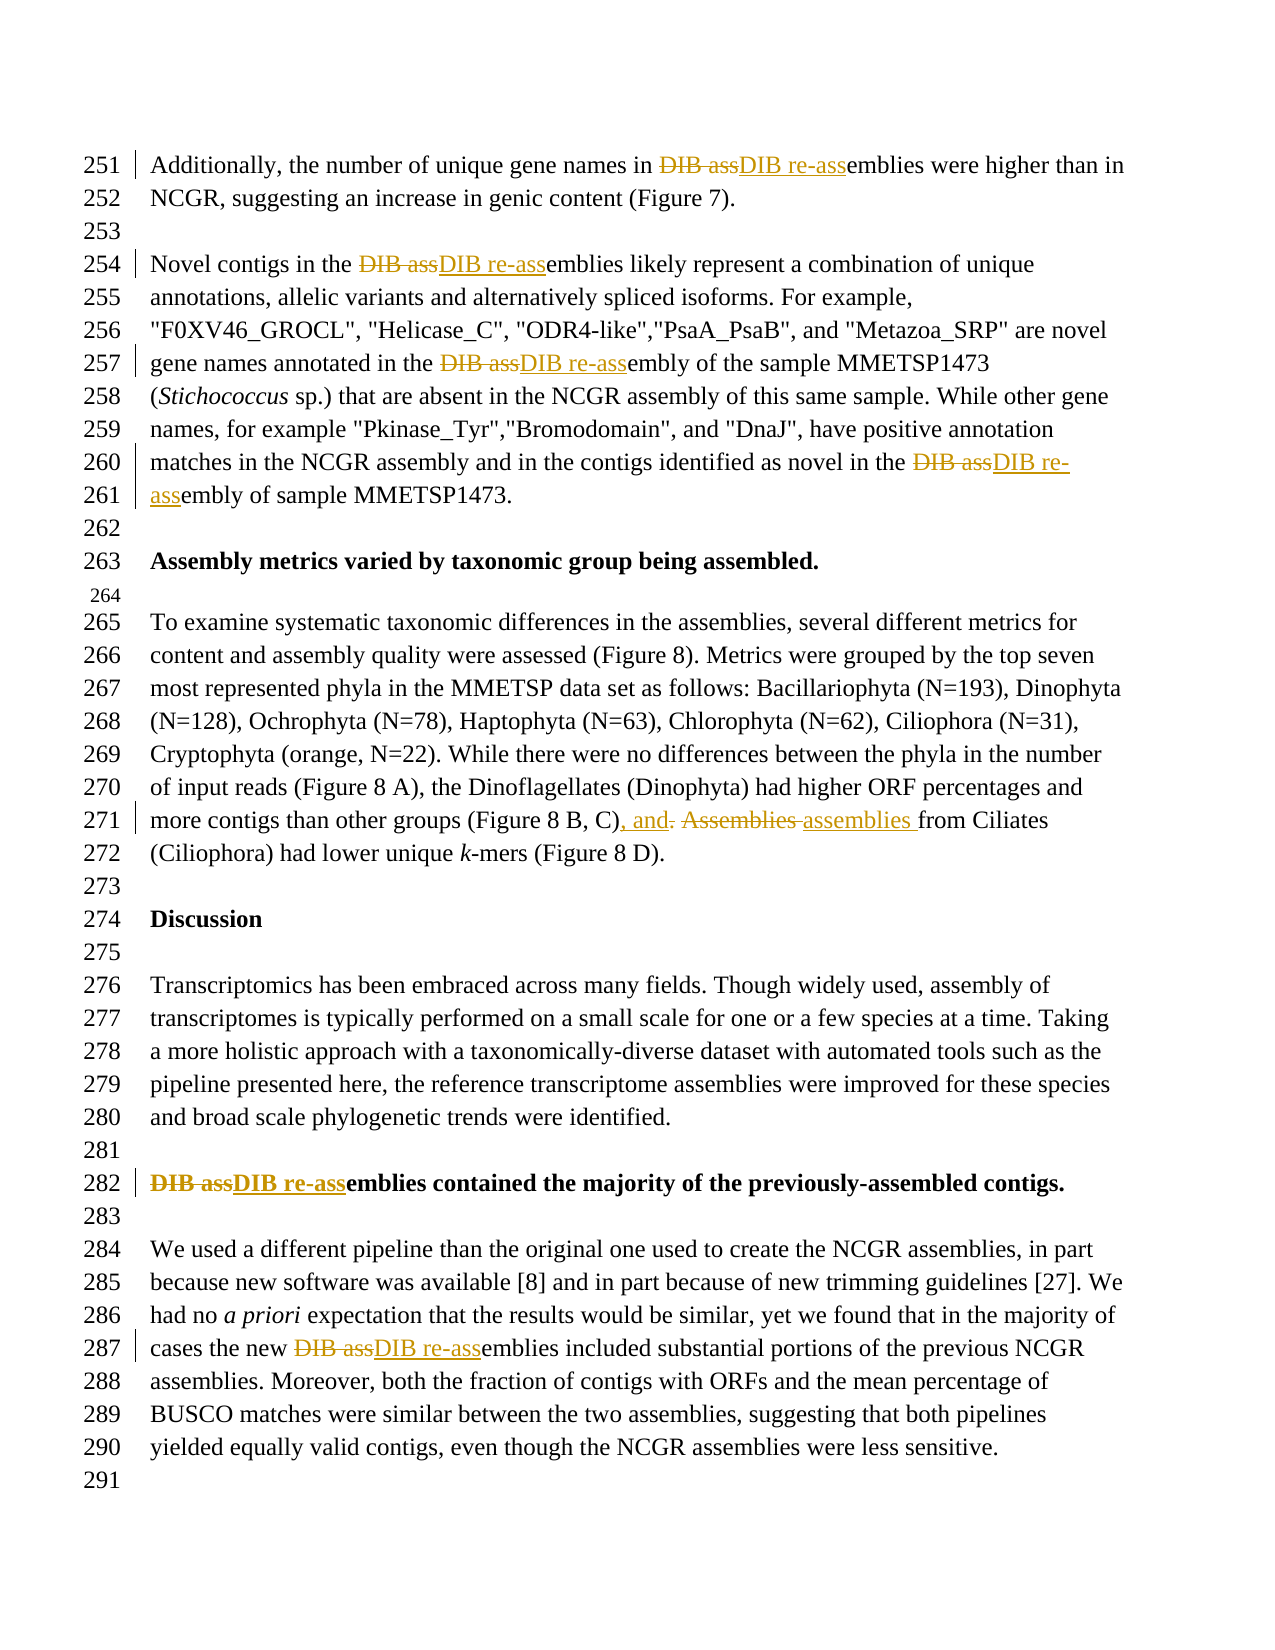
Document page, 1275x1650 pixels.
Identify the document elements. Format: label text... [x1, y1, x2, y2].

text Discussion [150, 904, 1125, 933]
text emblies contained the majority of the previously-assembled contigs. [150, 1168, 1125, 1197]
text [150, 150, 1125, 212]
text Transcriptomics has been embraced across many fields. Though widely used, assembly of transcriptomes is typically performed on a small scale for one or a few species at a time. Taking a more holistic approach with a taxonomically-diverse dataset with automated tools such as the pipeline presented here, the reference transcriptome assemblies were improved for these species and broad scale phylogenetic trends were identified. [150, 970, 1125, 1131]
text To examine systematic taxonomic differences in the assemblies, several different metrics for content and assembly quality were assessed (Figure 8). Metrics were grouped by the top seven most represented phyla in the MMETSP data set as follows: Bacillariophyta (N=193), Dinophyta (N=128), Ochrophyta (N=78), Haptophyta (N=63), Chlorophyta (N=62), Ciliophora (N=31), Cryptophyta (orange, N=22). While there were no differences between the phyla in the number of input reads (Figure 8 A), the Dinoflagellates (Dinophyta) had higher ORF percentages and more contigs than other groups (Figure 8 B, C) from Ciliates (Ciliophora) had lower unique k-mers (Figure 8 D). [150, 607, 1125, 867]
text Novel contigs in the emblies likely represent a combination of unique annotations, allelic variants and alternatively spliced isoforms. For example, "F0XV46_GROCL", "Helicase_C", "ODR4-like","PsaA_PsaB", and "Metazoa_SRP" are novel gene names annotated in the embly of the sample MMETSP1473 (Stichococcus sp.) that are absent in the NCGR assembly of this same sample. While other gene names, for example "Pkinase_Tyr","Bromodomain", and "DnaJ", have positive annotation matches in the NCGR assembly and in the contigs identified as novel in the embly of sample MMETSP1473. [150, 249, 1125, 509]
text We used a different pipeline than the original one used to create the NCGR assemblies, in part because new software was available [8] and in part because of new trimming guidelines [27]. We had no a priori expectation that the results would be similar, yet we found that in the majority of cases the new emblies included substantial portions of the previous NCGR assemblies. Moreover, both the fraction of contigs with ORFs and the mean percentage of BUSCO matches were similar between the two assemblies, suggesting that both pipelines yielded equally valid contigs, even though the NCGR assemblies were less sensitive. [150, 1234, 1125, 1461]
text Assembly metrics varied by taxonomic group being assembled. [150, 546, 1125, 575]
